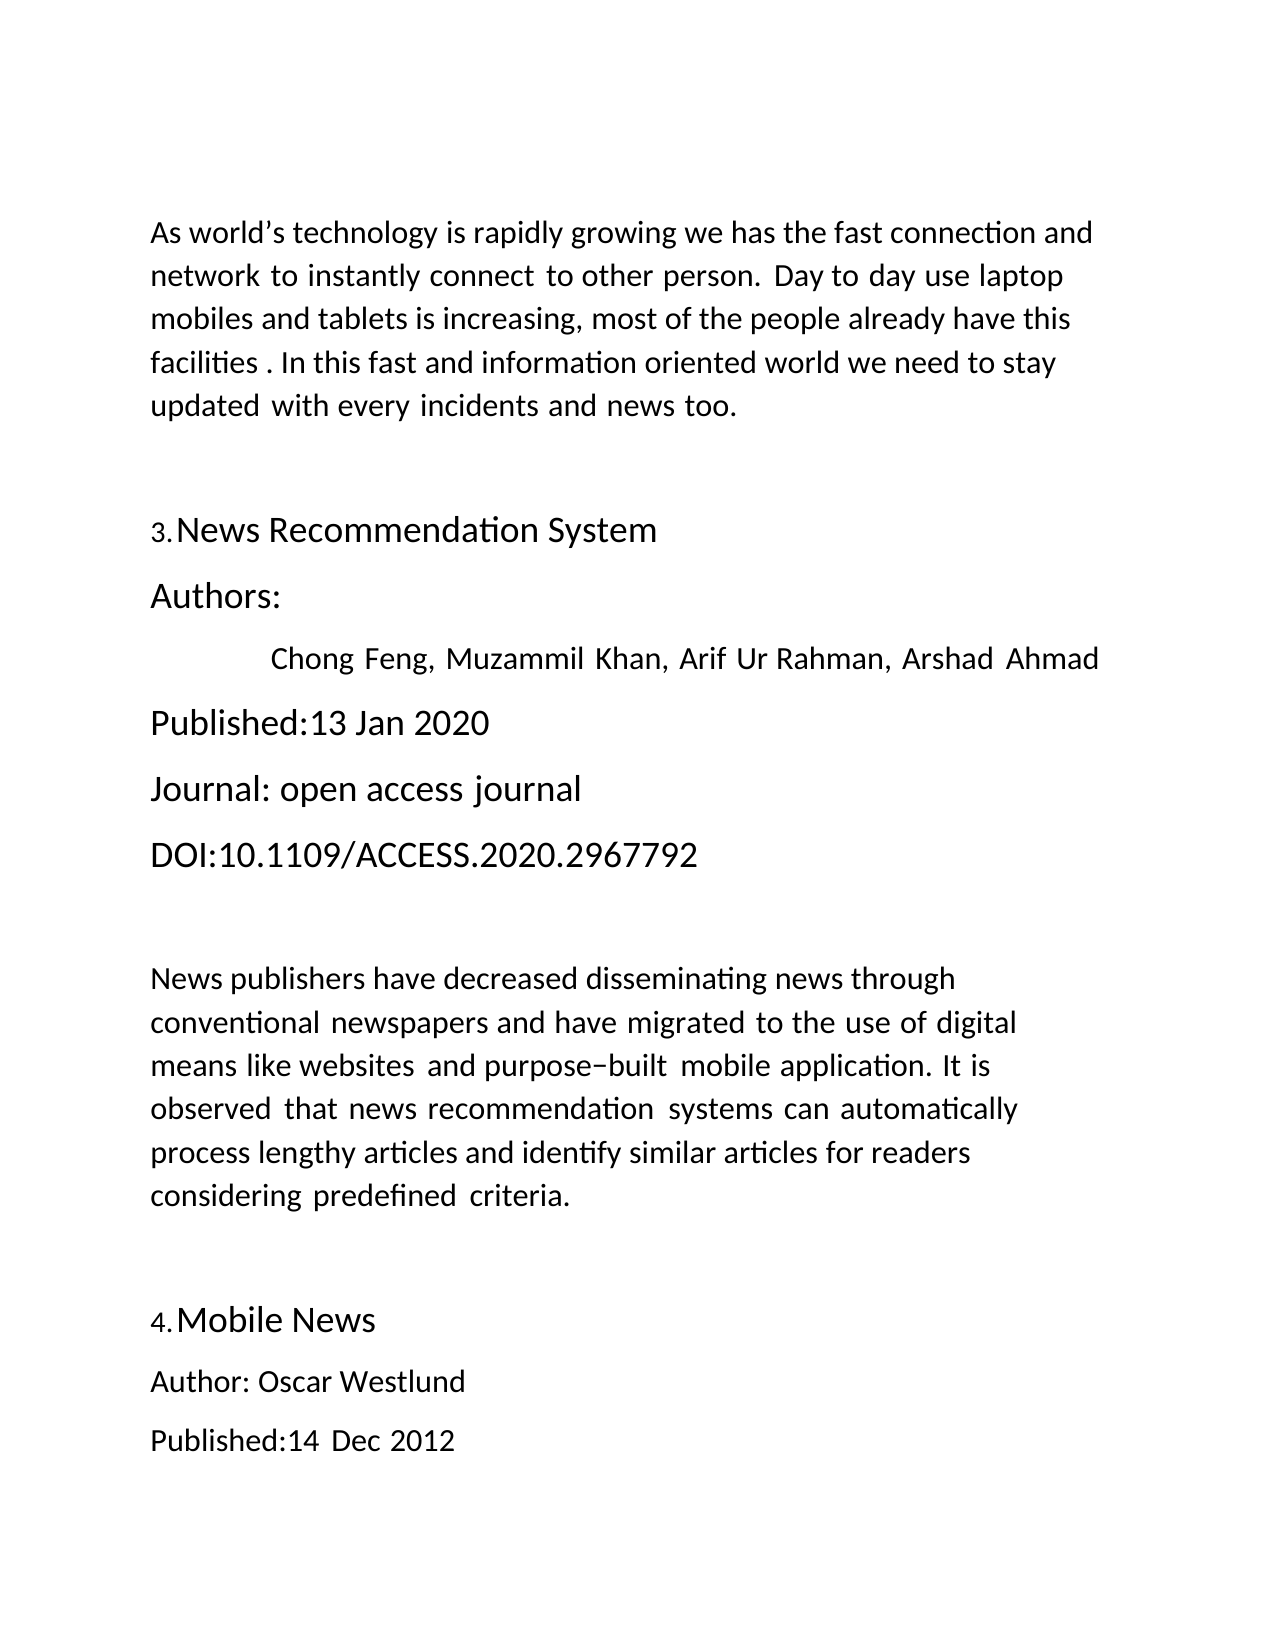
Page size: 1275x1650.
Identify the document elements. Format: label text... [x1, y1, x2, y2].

text News publishers have decreased disseminating news through conventional newspapers and have migrated to the use of digital means like websites and purpose−built mobile application. It is observed that news recommendation systems can automatically process lengthy articles and identify similar articles for readers considering predefined criteria. [150, 958, 1039, 1214]
text Chong Feng, Muzammil Khan, Arif Ur Rahman, Arshad Ahmad [271, 638, 1135, 678]
text As world’s technology is rapidly growing we has the fast connection and network to instantly connect to other person. Day to day use laptop mobiles and tablets is increasing, most of the people already have this facilities . In this fast and information oriented world we need to stay updated with every incidents and news too. [150, 212, 1135, 424]
subtitle News Recommendation System Authors: [150, 506, 659, 618]
list Mobile News Author: Oscar Westlund Published:14 Dec 2012 [150, 1296, 474, 1459]
text DOI:10.1109/ACCESS.2020.2967792 [150, 831, 1135, 877]
subtitle Published:13 Jan 2020 Journal: open access journal [150, 699, 608, 810]
